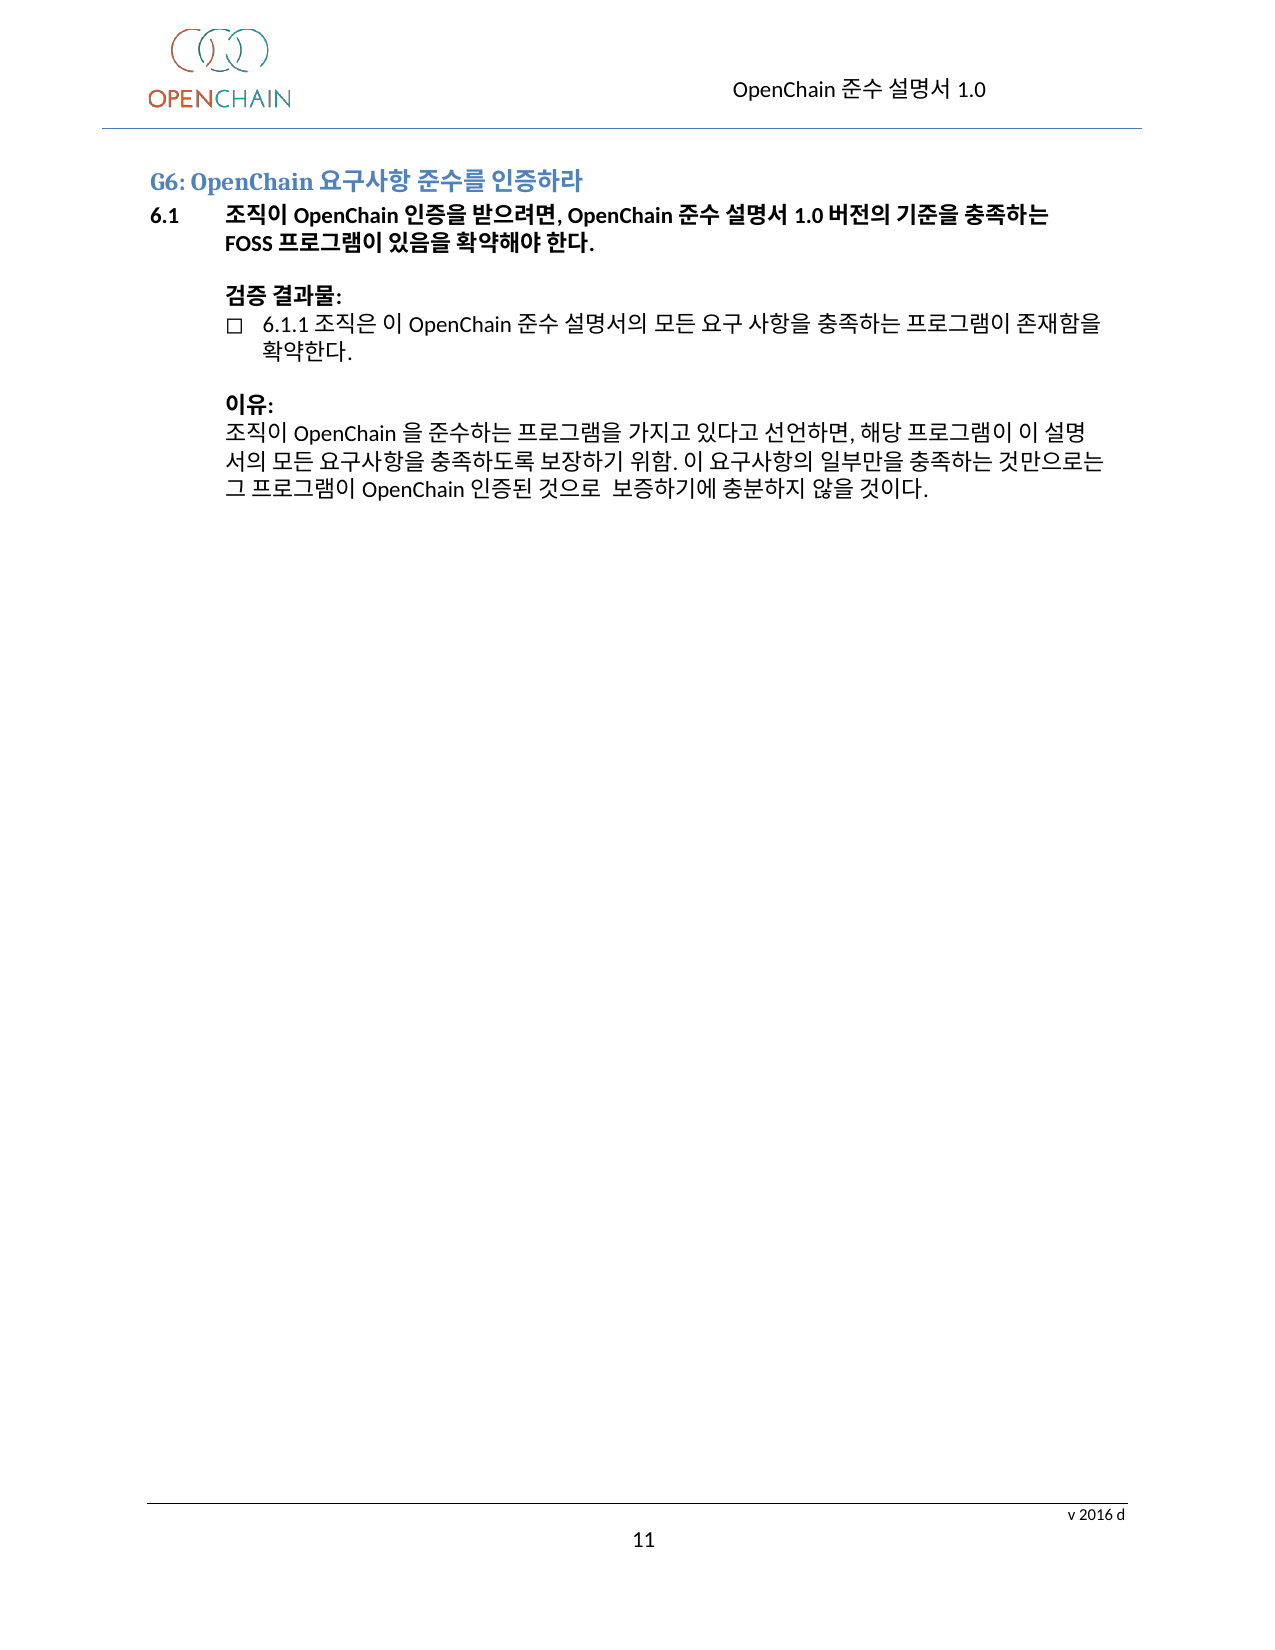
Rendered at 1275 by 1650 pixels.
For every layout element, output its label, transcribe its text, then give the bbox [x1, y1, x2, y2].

list 6.1.1 조직은 이 OpenChain 준수 설명서의 모든 요구 사항을 충족하는 프로그램이 존재함을 확약한다. [225, 311, 1108, 367]
subtitle 검증 결과물: [225, 282, 1154, 311]
subtitle G6: OpenChain 요구사항 준수를 인증하라 [150, 167, 1154, 197]
picture [148, 29, 290, 108]
text 조직이 OpenChain 을 준수하는 프로그램을 가지고 있다고 선언하면, 해당 프로그램이 이 설명서의 모든 요구사항을 충족하도록 보장하기 위함. 이 요구사항의 일부만을 충족하는 것만으로는 그 프로그램이 OpenChain 인증된 것으로 보증하기에 충분하지 않을 것이다. [225, 419, 1105, 504]
subtitle 조직이 OpenChain 인증을 받으려면, OpenChain 준수 설명서 1.0버전의 기준을 충족하는 FOSS 프로그램이 있음을 확약해야 한다. [150, 201, 1057, 257]
subtitle 이유: [225, 392, 1154, 419]
